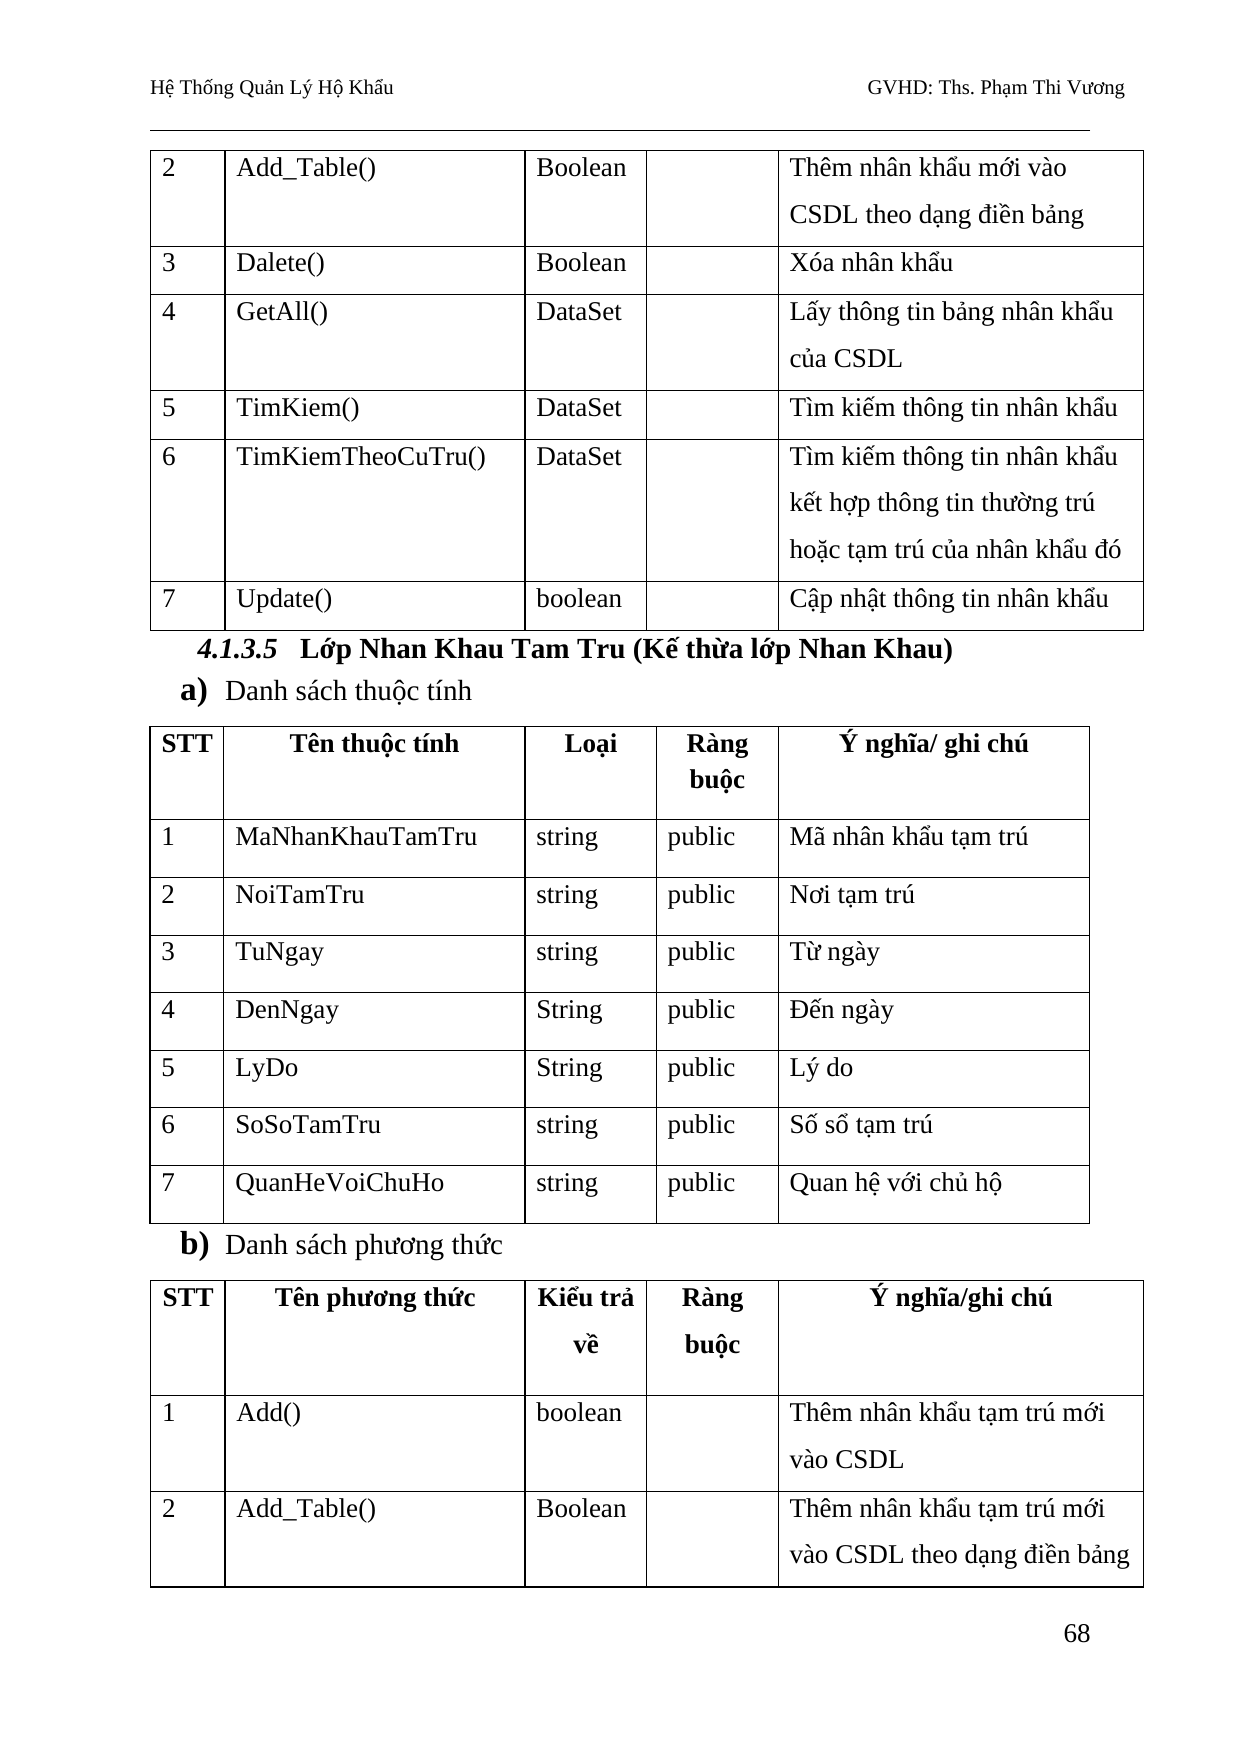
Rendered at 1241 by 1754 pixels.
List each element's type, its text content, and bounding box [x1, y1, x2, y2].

table_cell SoSoTamTru [224, 1108, 524, 1165]
table_cell LyDo [224, 1051, 524, 1107]
table_cell DataSet [526, 440, 646, 581]
table_cell 2 [151, 1492, 224, 1586]
table_cell Tìm kiếm thông tin nhân khẩu [779, 391, 1143, 439]
table_cell public [657, 936, 778, 992]
table_header Ràng buộc [657, 727, 778, 819]
table_cell QuanHeVoiChuHo [224, 1166, 524, 1222]
table_cell Xóa nhân khẩu [779, 247, 1143, 294]
table_cell Dalete() [226, 247, 524, 294]
table_cell DataSet [526, 391, 646, 439]
table_cell Add() [226, 1396, 524, 1491]
table_cell String [526, 993, 656, 1050]
table_cell 3 [151, 936, 223, 992]
table_cell [647, 295, 778, 390]
table_cell Thêm nhân khẩu tạm trú mới vào CSDL theo dạng điền bảng [779, 1492, 1143, 1586]
list Danh sách phương thức [180, 1224, 1090, 1262]
table_cell 6 [151, 1108, 223, 1165]
table_cell boolean [526, 1396, 646, 1491]
table_cell public [657, 1166, 778, 1222]
table_cell boolean [526, 582, 646, 630]
table_cell 4 [151, 295, 224, 390]
table_cell Update() [226, 582, 524, 630]
table_cell public [657, 1108, 778, 1165]
table_cell 4 [151, 993, 223, 1050]
table_header Kiểu trả về [526, 1281, 646, 1395]
table_cell public [657, 820, 778, 877]
table_header Ý nghĩa/ghi chú [779, 1281, 1143, 1395]
table_cell NoiTamTru [224, 878, 524, 934]
table_cell [647, 391, 778, 439]
table_cell Số sổ tạm trú [779, 1108, 1089, 1165]
table_cell string [526, 1166, 656, 1222]
table_cell 6 [151, 440, 224, 581]
table_cell Boolean [526, 1492, 646, 1586]
table_cell 1 [151, 1396, 224, 1491]
table_cell 7 [151, 1166, 223, 1222]
table_header Ràng buộc [647, 1281, 778, 1395]
table_cell Boolean [526, 247, 646, 294]
table_header Loại [526, 727, 656, 819]
table_cell string [526, 936, 656, 992]
table_cell Add_Table() [226, 151, 524, 246]
table_cell 2 [151, 151, 224, 246]
table_cell Quan hệ với chủ hộ [779, 1166, 1089, 1222]
table_cell 3 [151, 247, 224, 294]
table_cell Từ ngày [779, 936, 1089, 992]
table_cell string [526, 878, 656, 934]
table_cell Nơi tạm trú [779, 878, 1089, 934]
table_cell [647, 247, 778, 294]
table_cell [647, 151, 778, 246]
table_cell Lấy thông tin bảng nhân khẩu của CSDL [779, 295, 1143, 390]
table_cell DataSet [526, 295, 646, 390]
table_header Ý nghĩa/ ghi chú [779, 727, 1089, 819]
table_cell [647, 440, 778, 581]
table_cell Thêm nhân khẩu mới vào CSDL theo dạng điền bảng [779, 151, 1143, 246]
table_header STT [151, 1281, 224, 1395]
table_cell 2 [151, 878, 223, 934]
table_cell TimKiemTheoCuTru() [226, 440, 524, 581]
table_cell Mã nhân khẩu tạm trú [779, 820, 1089, 877]
list Danh sách thuộc tính [180, 669, 1090, 708]
table_cell Lý do [779, 1051, 1089, 1107]
table_cell GetAll() [226, 295, 524, 390]
table_cell public [657, 993, 778, 1050]
table_cell Đến ngày [779, 993, 1089, 1050]
table_cell public [657, 878, 778, 934]
table_cell string [526, 1108, 656, 1165]
table_cell 5 [151, 1051, 223, 1107]
table_cell public [657, 1051, 778, 1107]
table_cell Add_Table() [226, 1492, 524, 1586]
list Lớp Nhan Khau Tam Tru (Kế thừa lớp Nhan Khau) [197, 631, 1090, 664]
table_cell DenNgay [224, 993, 524, 1050]
table_cell 1 [151, 820, 223, 877]
table_cell TimKiem() [226, 391, 524, 439]
table_cell String [526, 1051, 656, 1107]
table_header STT [151, 727, 223, 819]
table_cell string [526, 820, 656, 877]
table_cell Thêm nhân khẩu tạm trú mới vào CSDL [779, 1396, 1143, 1491]
table_cell [647, 582, 778, 630]
table_cell TuNgay [224, 936, 524, 992]
table_cell 7 [151, 582, 224, 630]
table_cell MaNhanKhauTamTru [224, 820, 524, 877]
table_cell Tìm kiếm thông tin nhân khẩu kết hợp thông tin thường trú hoặc tạm trú của nhân khẩu đó [779, 440, 1143, 581]
table_cell [647, 1492, 778, 1586]
table_cell Cập nhật thông tin nhân khẩu [779, 582, 1143, 630]
table_cell [647, 1396, 778, 1491]
table_header Tên phương thức [226, 1281, 524, 1395]
table_cell Boolean [526, 151, 646, 246]
table_cell 5 [151, 391, 224, 439]
table_header Tên thuộc tính [224, 727, 524, 819]
